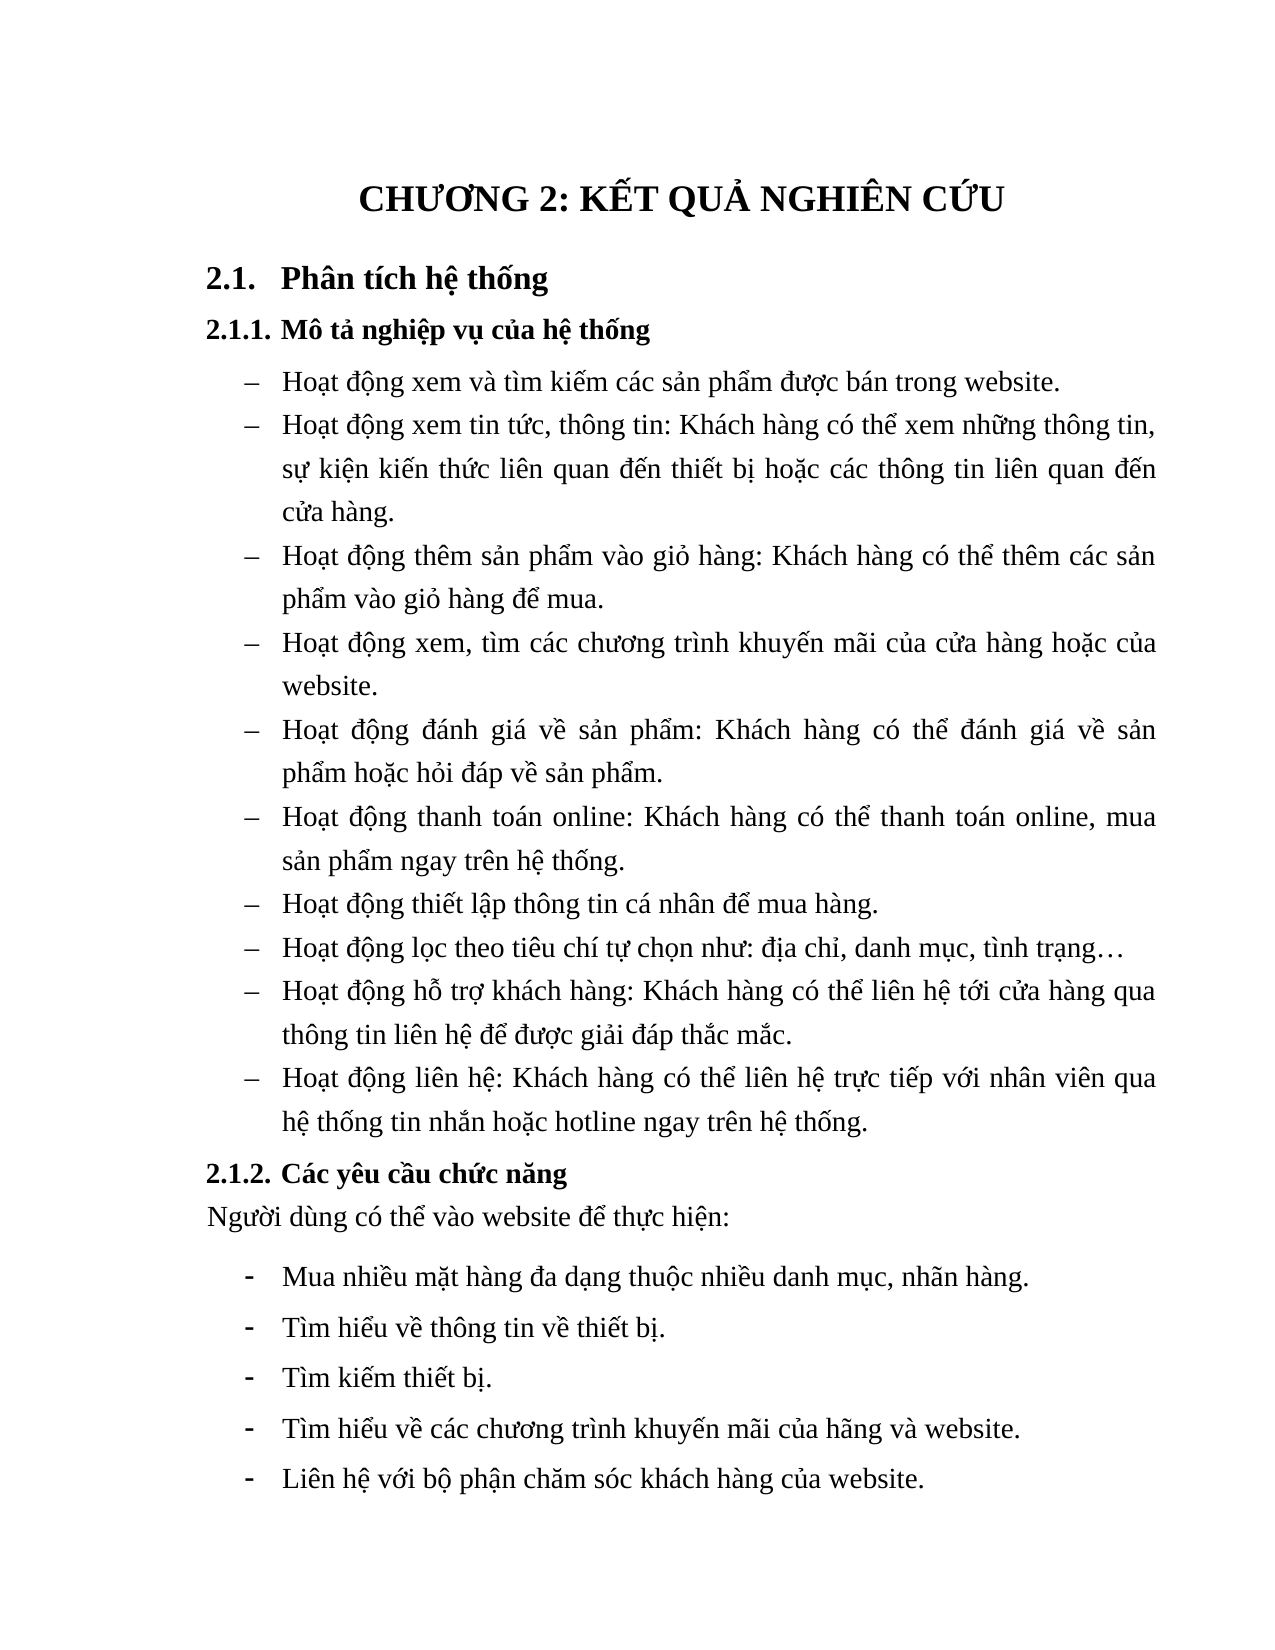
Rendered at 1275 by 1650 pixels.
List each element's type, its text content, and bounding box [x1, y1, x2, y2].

list Mua nhiều mặt hàng đa dạng thuộc nhiều danh mục, nhãn hàng. [244, 1259, 1157, 1293]
list Hoạt động xem, tìm các chương trình khuyến mãi của cửa hàng hoặc của website. [244, 625, 1157, 702]
subtitle CHƯƠNG 2: KẾT QUẢ NGHIÊN CỨU [207, 177, 1157, 220]
list Hoạt động đánh giá về sản phẩm: Khách hàng có thể đánh giá về sản phẩm hoặc hỏi đáp về sản phẩm. [244, 712, 1157, 789]
subtitle Các yêu cầu chức năng [206, 1156, 1157, 1189]
list Hoạt động xem và tìm kiếm các sản phẩm được bán trong website. [244, 364, 1157, 397]
subtitle Phân tích hệ thống [206, 258, 1157, 296]
list Hoạt động thanh toán online: Khách hàng có thể thanh toán online, mua sản phẩm ngay trên hệ thống. [244, 799, 1157, 876]
subtitle Mô tả nghiệp vụ của hệ thống [206, 312, 1157, 345]
list Liên hệ với bộ phận chăm sóc khách hàng của website. [244, 1461, 1157, 1495]
list Tìm hiểu về thông tin về thiết bị. [244, 1310, 1157, 1344]
list Hoạt động thêm sản phẩm vào giỏ hàng: Khách hàng có thể thêm các sản phẩm vào giỏ hàng để mua. [244, 538, 1157, 615]
list Hoạt động xem tin tức, thông tin: Khách hàng có thể xem những thông tin, sự kiện kiến thức liên quan đến thiết bị hoặc các thông tin liên quan đến cửa hàng. [244, 407, 1157, 528]
list Hoạt động liên hệ: Khách hàng có thể liên hệ trực tiếp với nhân viên qua hệ thống tin nhắn hoặc hotline ngay trên hệ thống. [244, 1060, 1157, 1137]
list Tìm kiếm thiết bị. [244, 1360, 1157, 1394]
list Hoạt động hỗ trợ khách hàng: Khách hàng có thể liên hệ tới cửa hàng qua thông tin liên hệ để được giải đáp thắc mắc. [244, 973, 1157, 1050]
list Hoạt động lọc theo tiêu chí tự chọn như: địa chỉ, danh mục, tình trạng… [244, 930, 1157, 963]
text Người dùng có thể vào website để thực hiện: [207, 1199, 1157, 1233]
list Tìm hiểu về các chương trình khuyến mãi của hãng và website. [244, 1411, 1157, 1444]
list Hoạt động thiết lập thông tin cá nhân để mua hàng. [244, 886, 1157, 920]
